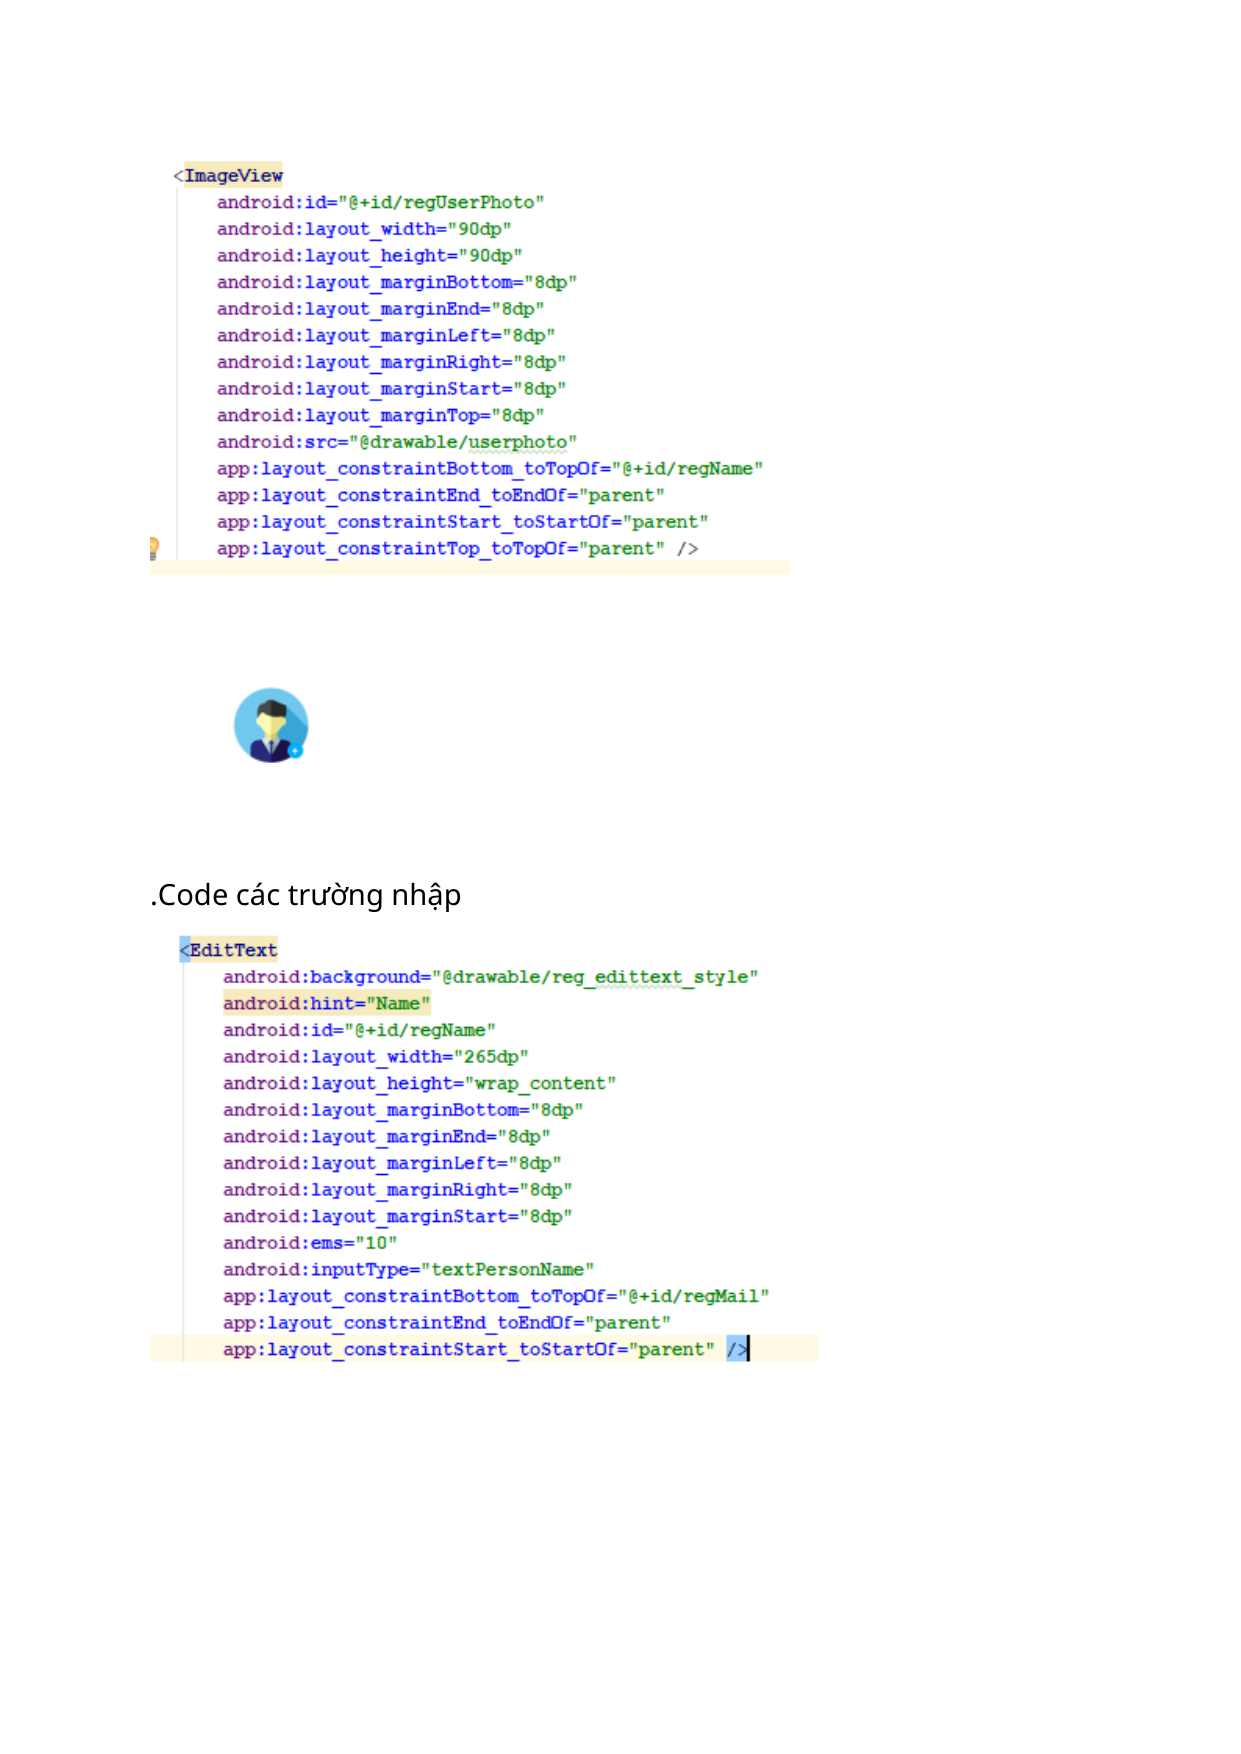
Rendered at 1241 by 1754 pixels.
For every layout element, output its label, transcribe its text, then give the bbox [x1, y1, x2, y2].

picture [150, 653, 393, 796]
text .Code các trường nhập [150, 874, 1090, 913]
picture [150, 150, 791, 575]
picture [150, 933, 819, 1379]
